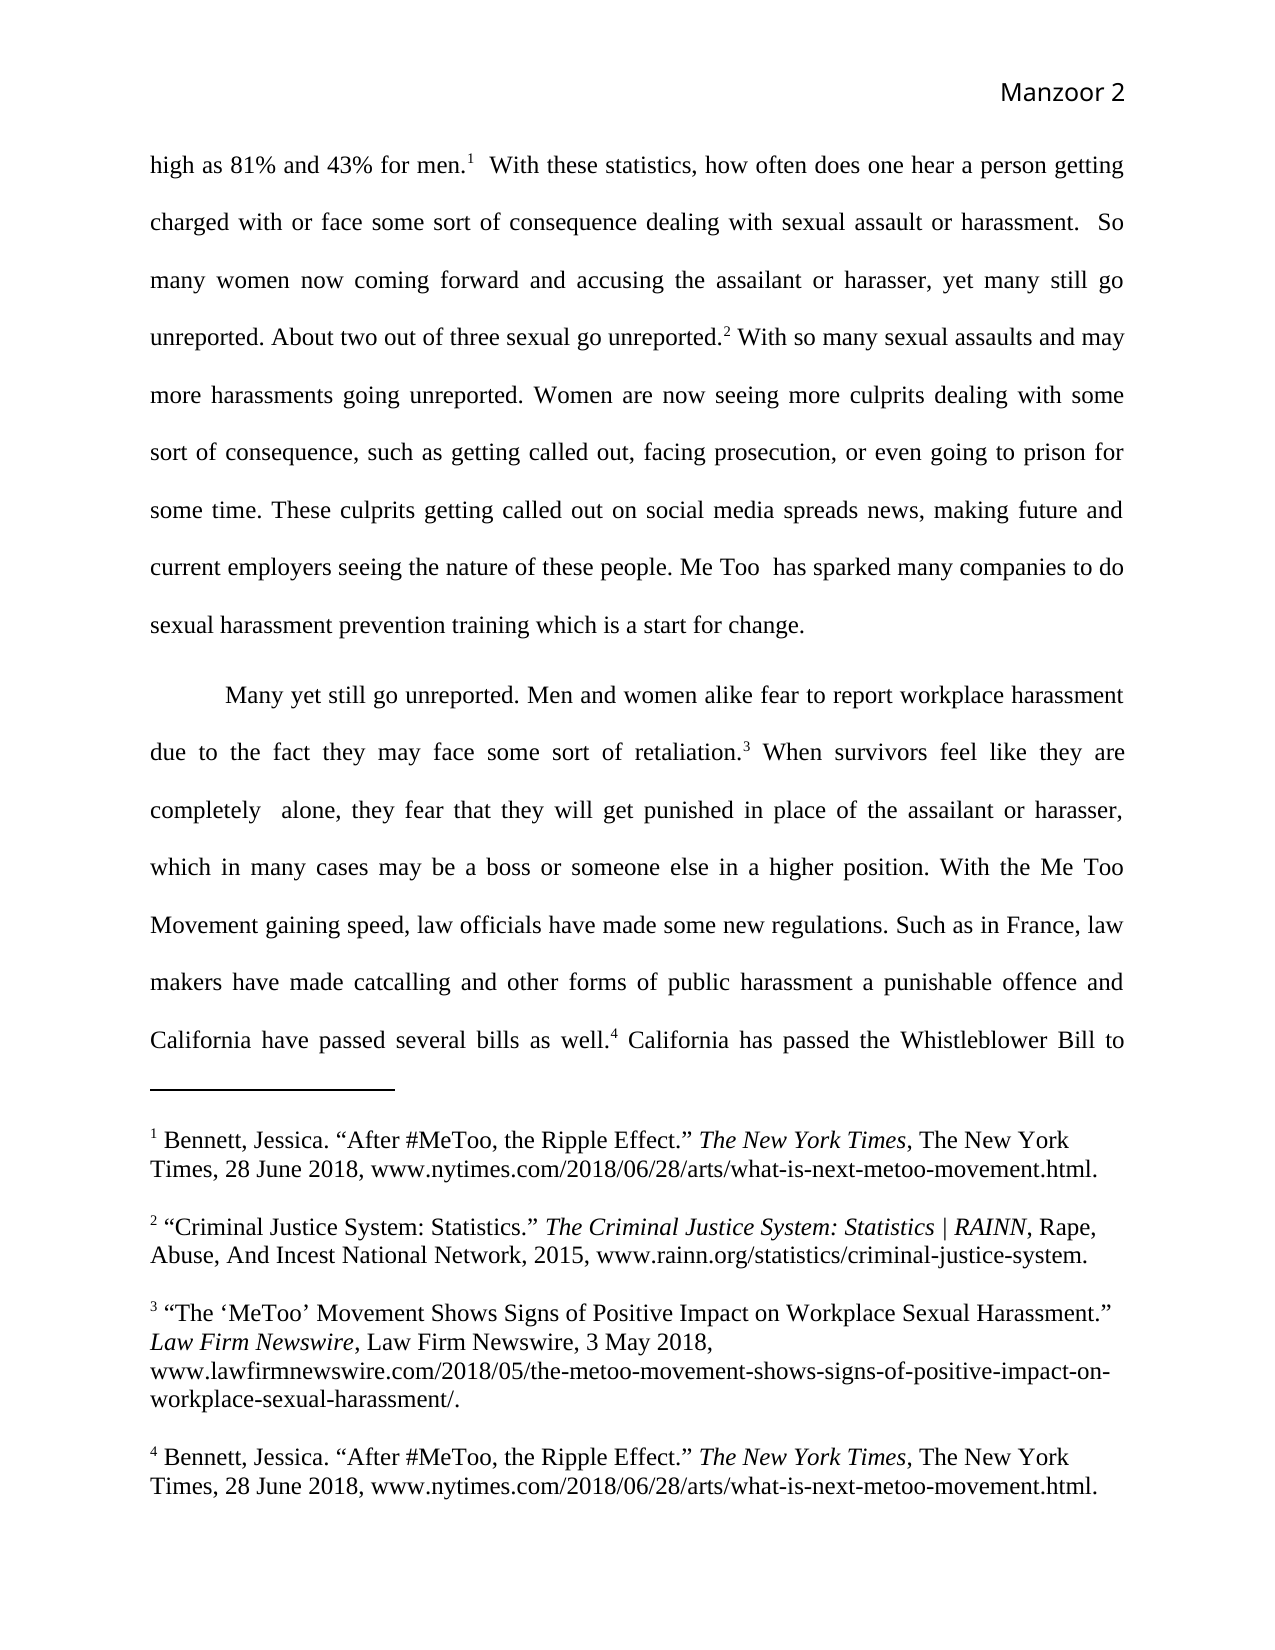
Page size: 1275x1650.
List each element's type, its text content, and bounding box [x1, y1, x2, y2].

text Many yet still go unreported. Men and women alike fear to report workplace harassment due to the fact they may face some sort of retaliation. When survivors feel like they are completely alone, they fear that they will get punished in place of the assailant or harasser, which in many cases may be a boss or someone else in a higher position. With the Me Too Movement gaining speed, law officials have made some new regulations. Such as in France, law makers have made catcalling and other forms of public harassment a punishable offence and California have passed several bills as well. California has passed the Whistleblower Bill to protect legislative staff members who have reported sexual harassment and another to extend the time limit to file sexual harassment lawsuits from one year to up to three years. This has given survivors some sort of reinsurance from society in general. Also, many women coming out against the same abuser or harasser has given another support system, such as the women who came after Harvey Weinstein, which was the headway for this movement. All these women and men coming together to support each other dismantles this feeling of loneliness that they once have felt and gives a better support system. [150, 680, 1125, 1054]
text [150, 150, 1125, 639]
